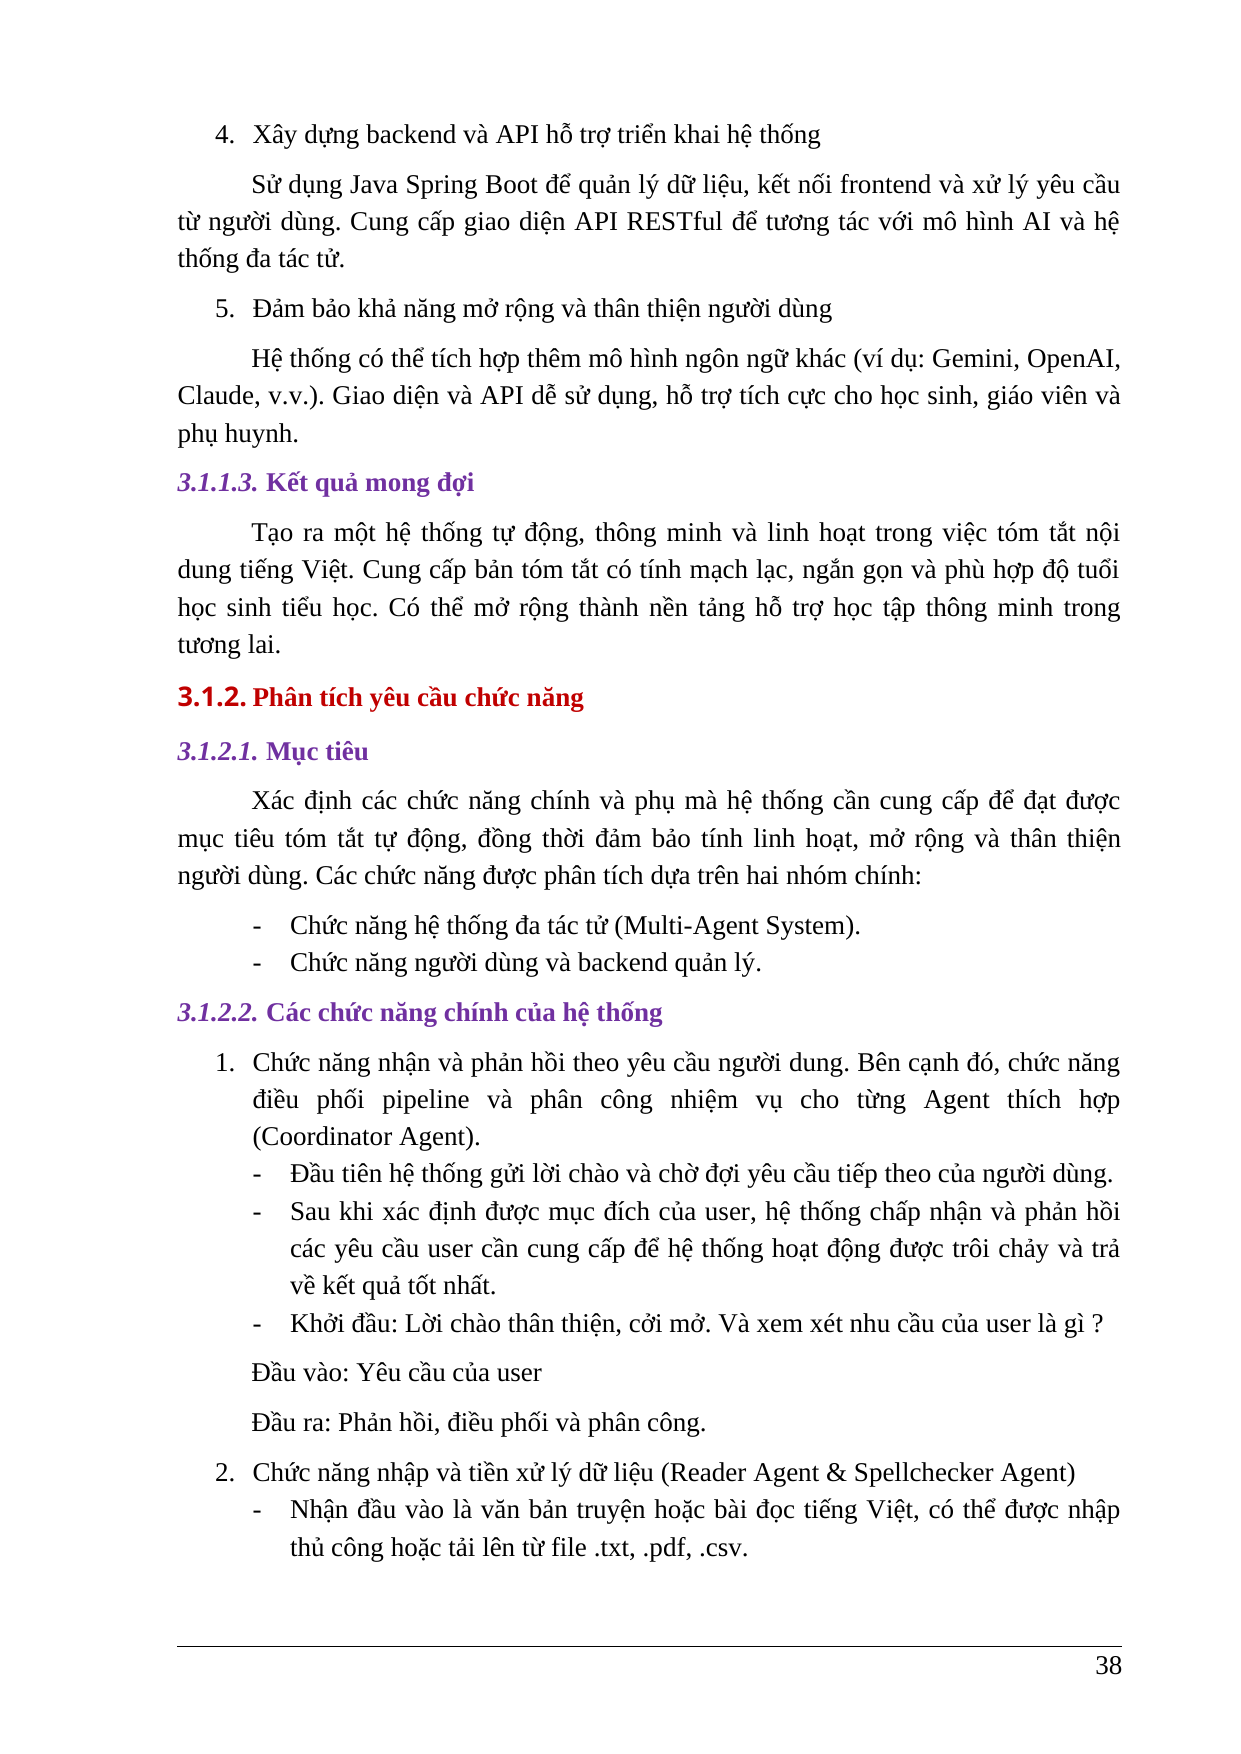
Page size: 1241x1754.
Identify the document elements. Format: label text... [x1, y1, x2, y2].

text Sử dụng Java Spring Boot để quản lý dữ liệu, kết nối frontend và xử lý yêu cầu từ người dùng. Cung cấp giao diện API RESTful để tương tác với mô hình AI và hệ thống đa tác tử. [177, 168, 1122, 274]
list Chức năng nhập và tiền xử lý dữ liệu (Reader Agent & Spellchecker Agent) [215, 1456, 1122, 1487]
text Xác định các chức năng chính và phụ mà hệ thống cần cung cấp để đạt được mục tiêu tóm tắt tự động, đồng thời đảm bảo tính linh hoạt, mở rộng và thân thiện người dùng. Các chức năng được phân tích dựa trên hai nhóm chính: [177, 784, 1122, 890]
text Hệ thống có thể tích hợp thêm mô hình ngôn ngữ khác (ví dụ: Gemini, OpenAI, Claude, v.v.). Giao diện và API dễ sử dụng, hỗ trợ tích cực cho học sinh, giáo viên và phụ huynh. [177, 342, 1122, 448]
list Nhận đầu vào là văn bản truyện hoặc bài đọc tiếng Việt, có thể được nhập thủ công hoặc tải lên từ file .txt, .pdf, .csv. [252, 1493, 1122, 1562]
list Khởi đầu: Lời chào thân thiện, cởi mở. Và xem xét nhu cầu của user là gì ? [252, 1307, 1122, 1338]
subtitle Phân tích yêu cầu chức năng [177, 678, 1122, 715]
subtitle Mục tiêu [177, 734, 1122, 766]
subtitle Kết quả mong đợi [177, 466, 1122, 498]
list Đảm bảo khả năng mở rộng và thân thiện người dùng [215, 292, 1122, 323]
subtitle Các chức năng chính của hệ thống [177, 996, 1122, 1027]
text Tạo ra một hệ thống tự động, thông minh và linh hoạt trong việc tóm tắt nội dung tiếng Việt. Cung cấp bản tóm tắt có tính mạch lạc, ngắn gọn và phù hợp độ tuổi học sinh tiểu học. Có thể mở rộng thành nền tảng hỗ trợ học tập thông minh trong tương lai. [177, 516, 1122, 659]
list Sau khi xác định được mục đích của user, hệ thống chấp nhận và phản hồi các yêu cầu user cần cung cấp để hệ thống hoạt động được trôi chảy và trả về kết quả tốt nhất. [252, 1195, 1122, 1301]
list Chức năng hệ thống đa tác tử (Multi-Agent System). [252, 909, 1122, 940]
list Xây dựng backend và API hỗ trợ triển khai hệ thống [215, 118, 1122, 149]
text Đầu vào: Yêu cầu của user [177, 1356, 1122, 1388]
text Đầu ra: Phản hồi, điều phối và phân công. [177, 1406, 1122, 1437]
list Chức năng nhận và phản hồi theo yêu cầu người dung. Bên cạnh đó, chức năng điều phối pipeline và phân công nhiệm vụ cho từng Agent thích hợp (Coordinator Agent). [215, 1046, 1122, 1151]
list Chức năng người dùng và backend quản lý. [252, 946, 1122, 977]
list Đầu tiên hệ thống gửi lời chào và chờ đợi yêu cầu tiếp theo của người dùng. [252, 1157, 1122, 1189]
